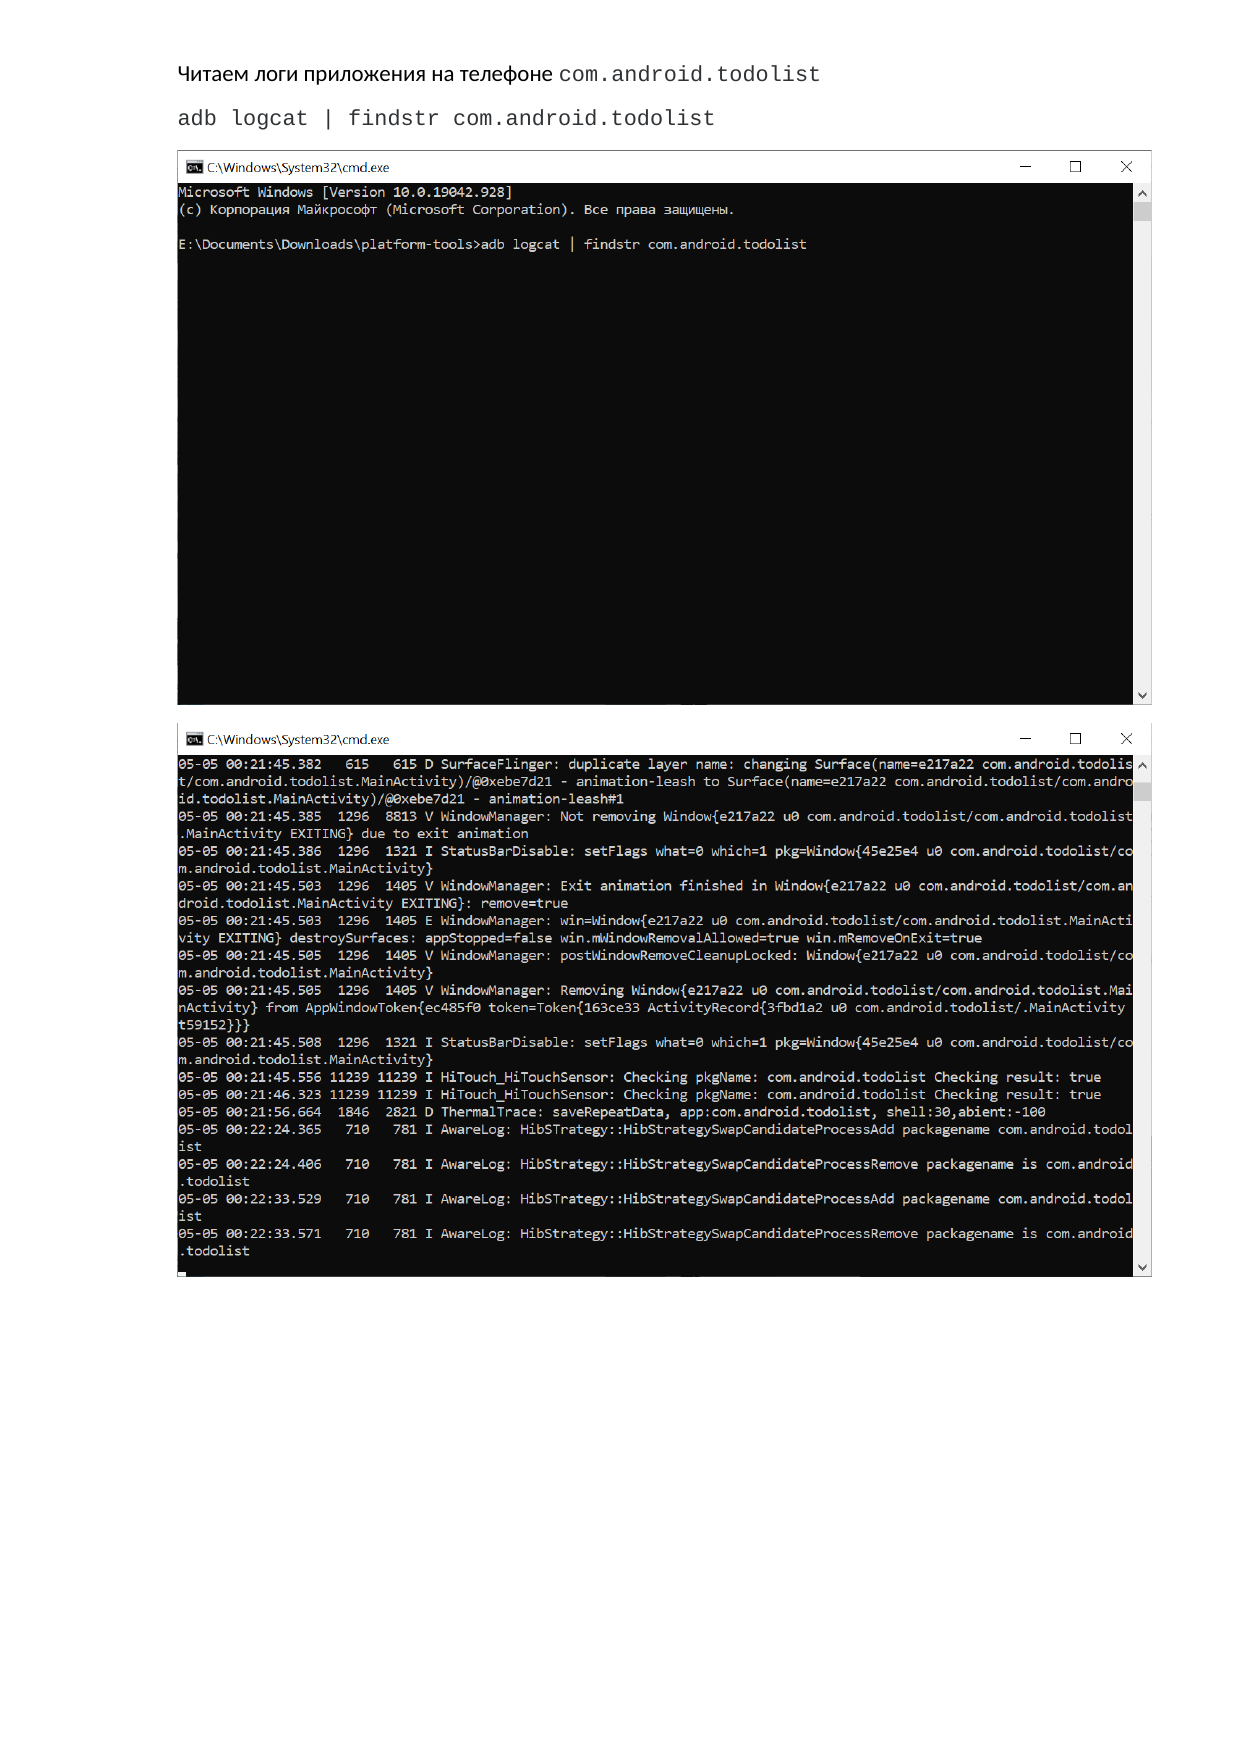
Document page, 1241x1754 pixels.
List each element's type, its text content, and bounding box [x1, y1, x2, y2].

picture [177, 723, 1152, 1277]
text adb logcat | findstr com.android.todolist [177, 107, 1152, 132]
picture [177, 150, 1152, 705]
text Читаем логи приложения на телефоне com.android.todolist [177, 59, 1152, 88]
